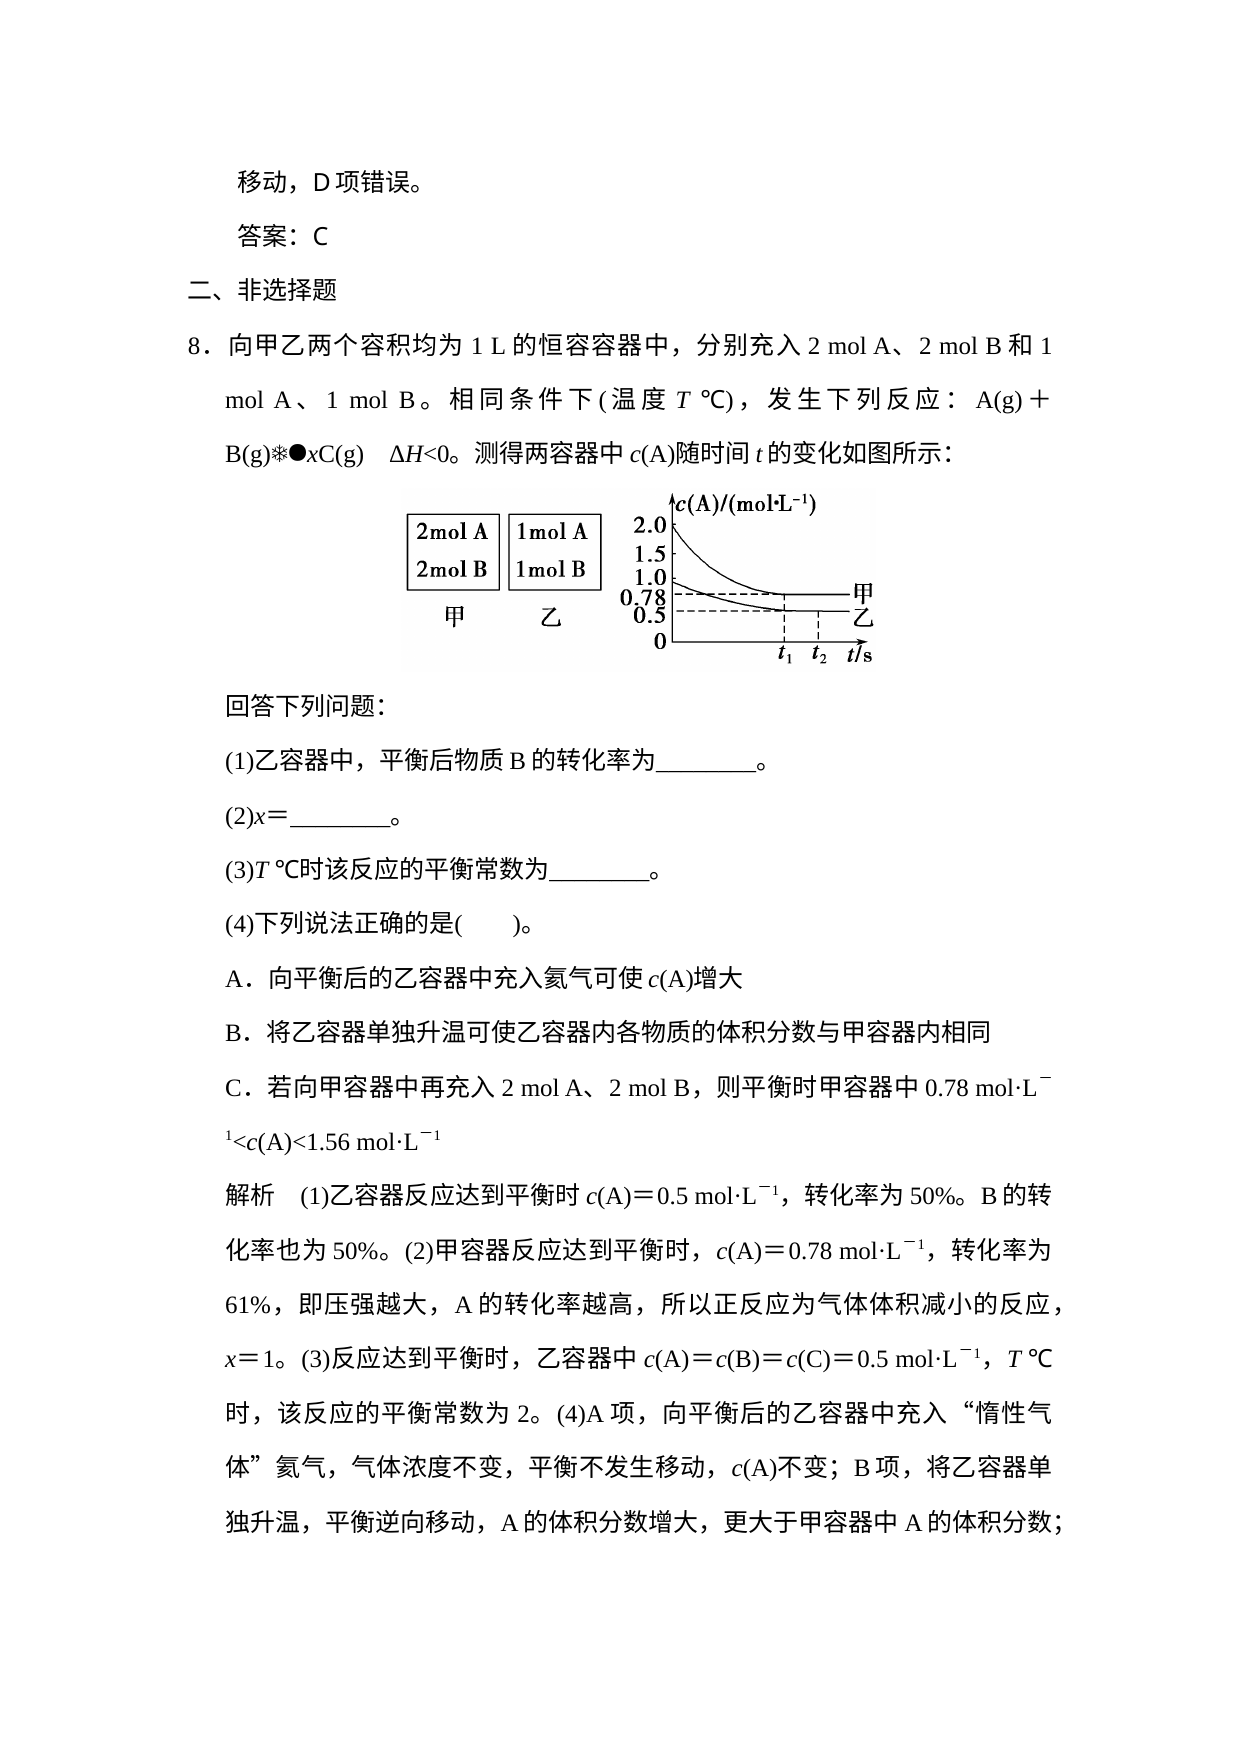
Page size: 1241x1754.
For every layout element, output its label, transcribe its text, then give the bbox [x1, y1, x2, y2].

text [237, 162, 1053, 198]
text (3)T ℃时该反应的平衡常数为________。 [225, 849, 1053, 886]
text C．若向甲容器中再充入2 mol A、2 mol B，则平衡时甲容器中0.78 mol·L－1<c(A)<1.56 mol·L－1 [225, 1067, 1053, 1158]
picture [401, 488, 876, 672]
text (4)下列说法正确的是( )。 [225, 904, 1053, 940]
text 回答下列问题： [225, 686, 1053, 723]
text (2)x＝________。 [225, 795, 1053, 831]
text 二、非选择题 [188, 271, 1053, 307]
text (1)乙容器中，平衡后物质B的转化率为________。 [225, 741, 1053, 777]
text A．向平衡后的乙容器中充入氦气可使c(A)增大 [225, 958, 1053, 994]
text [225, 1176, 1053, 1538]
text 8．向甲乙两个容积均为的恒容容器中，分别充入2 mol A、2 mol B和1 mol A、1 mol B。相同条件下(温度T ℃)，发生下列反应：A(g)＋B(g)xC(g) ΔH<0。测得两容器中c(A)随时间t的变化如图所示： [188, 325, 1053, 470]
text B．将乙容器单独升温可使乙容器内各物质的体积分数与甲容器内相同 [225, 1013, 1053, 1049]
text 答案：C [187, 216, 1053, 253]
